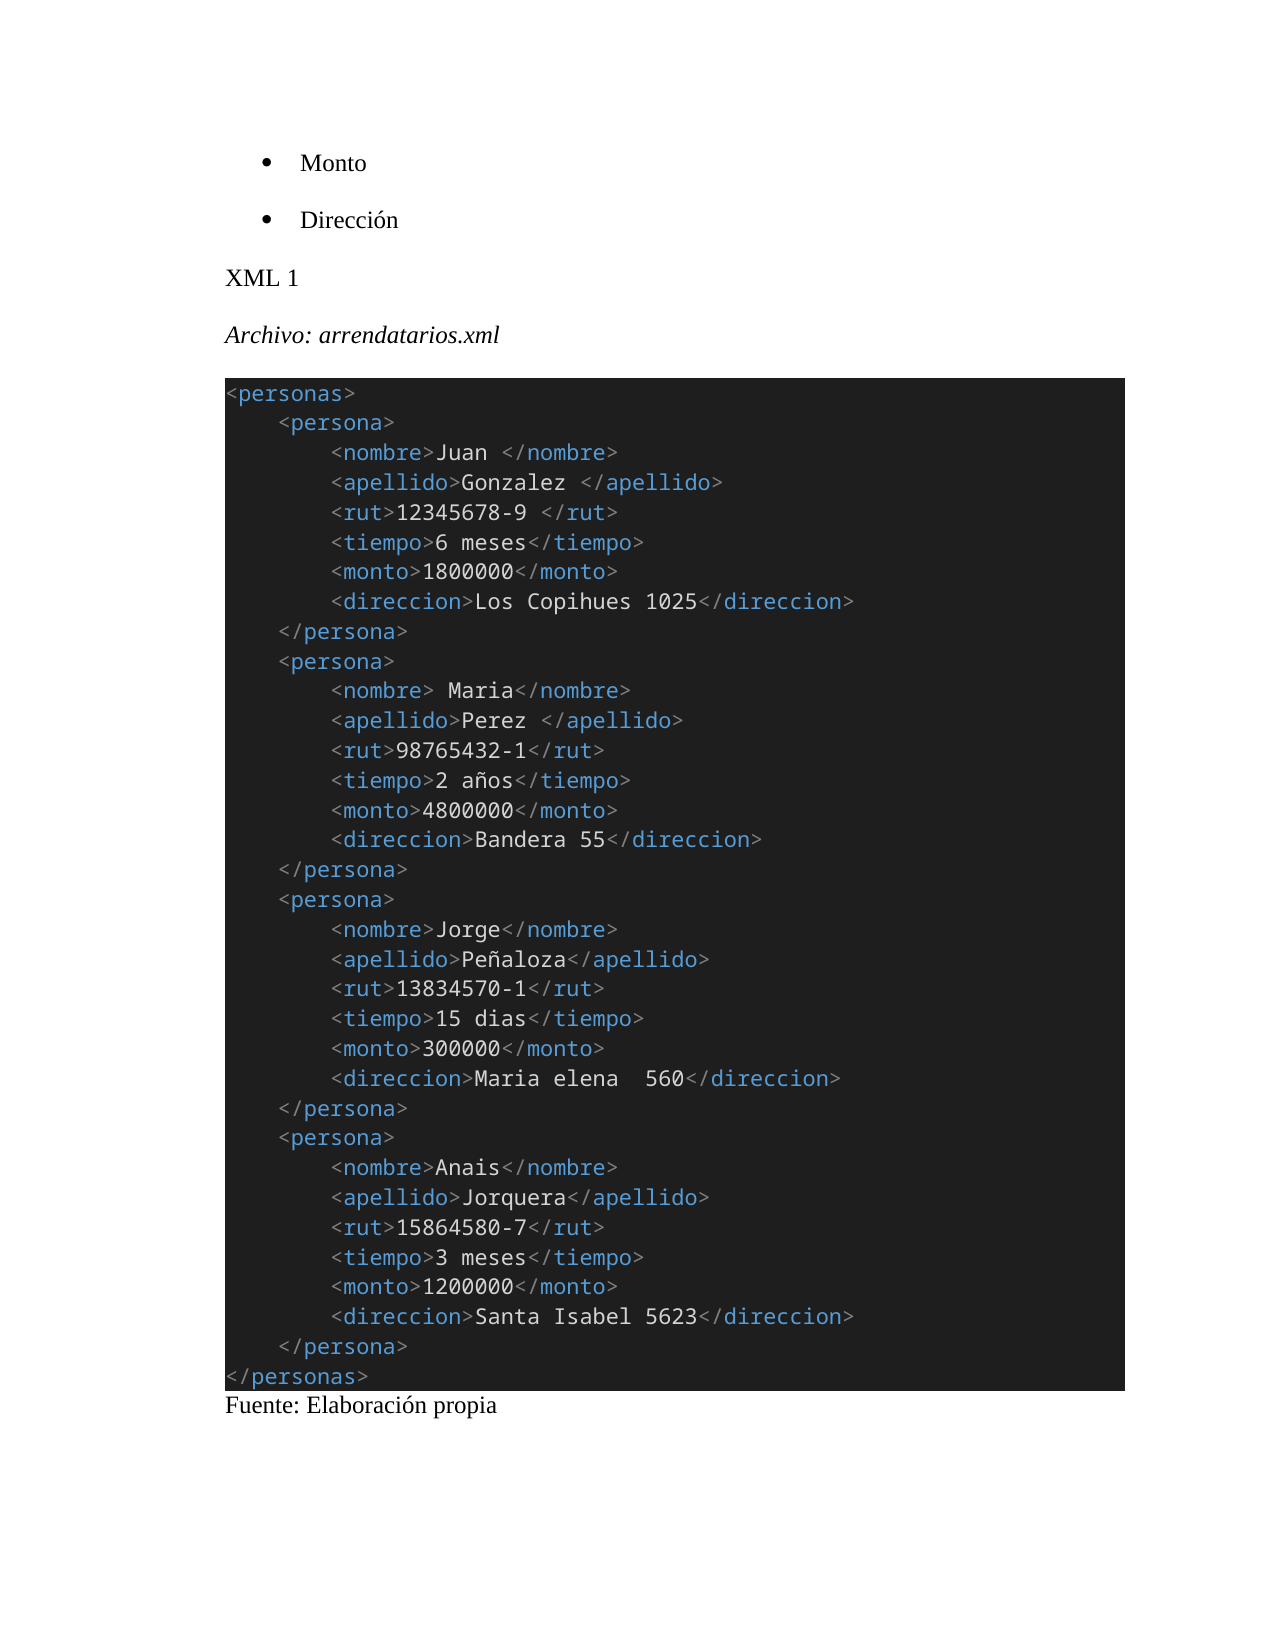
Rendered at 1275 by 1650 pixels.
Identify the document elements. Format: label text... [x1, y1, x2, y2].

text <persona> [225, 646, 1125, 676]
list Monto [262, 148, 1125, 176]
text <rut>13834570-1</rut> [225, 973, 1125, 1003]
text <nombre>Jorge</nombre> [225, 914, 1125, 944]
text <direccion>Maria elena 560</direccion> [225, 1063, 1125, 1093]
text </persona> [225, 1331, 1125, 1361]
text <tiempo>15 dias</tiempo> [225, 1003, 1125, 1033]
text Archivo: arrendatarios.xml [150, 320, 1125, 349]
text <monto>300000</monto> [225, 1033, 1125, 1063]
text <tiempo>2 años</tiempo> [225, 765, 1125, 795]
text Fuente: Elaboración propia [225, 1391, 1125, 1419]
text <tiempo>3 meses</tiempo> [225, 1242, 1125, 1271]
text <apellido>Gonzalez </apellido> [225, 467, 1125, 497]
text XML 1 [150, 263, 1125, 291]
text <direccion>Bandera 55</direccion> [225, 824, 1125, 854]
text <monto>1800000</monto> [225, 556, 1125, 586]
text <nombre>Anais</nombre> [225, 1152, 1125, 1182]
text </persona> [225, 854, 1125, 884]
text <rut>98765432-1</rut> [225, 735, 1125, 765]
text <rut>15864580-7</rut> [225, 1212, 1125, 1242]
text </persona> [225, 1093, 1125, 1122]
text <rut>12345678-9 </rut> [225, 497, 1125, 527]
text </persona> [225, 616, 1125, 646]
text <persona> [225, 884, 1125, 914]
text <persona> [225, 407, 1125, 437]
text <tiempo>6 meses</tiempo> [225, 527, 1125, 556]
text <direccion>Los Copihues 1025</direccion> [225, 586, 1125, 616]
text <persona> [225, 1122, 1125, 1152]
text <apellido>Peñaloza</apellido> [225, 944, 1125, 973]
text <apellido>Perez </apellido> [225, 705, 1125, 735]
text </personas> [225, 1361, 1125, 1391]
text <apellido>Jorquera</apellido> [225, 1182, 1125, 1212]
text <personas> [225, 378, 1125, 407]
text <monto>4800000</monto> [225, 795, 1125, 824]
text <nombre> Maria</nombre> [225, 676, 1125, 705]
text <monto>1200000</monto> [225, 1271, 1125, 1301]
list Dirección [262, 205, 1125, 234]
text <nombre>Juan </nombre> [225, 437, 1125, 467]
text <direccion>Santa Isabel 5623</direccion> [225, 1301, 1125, 1331]
